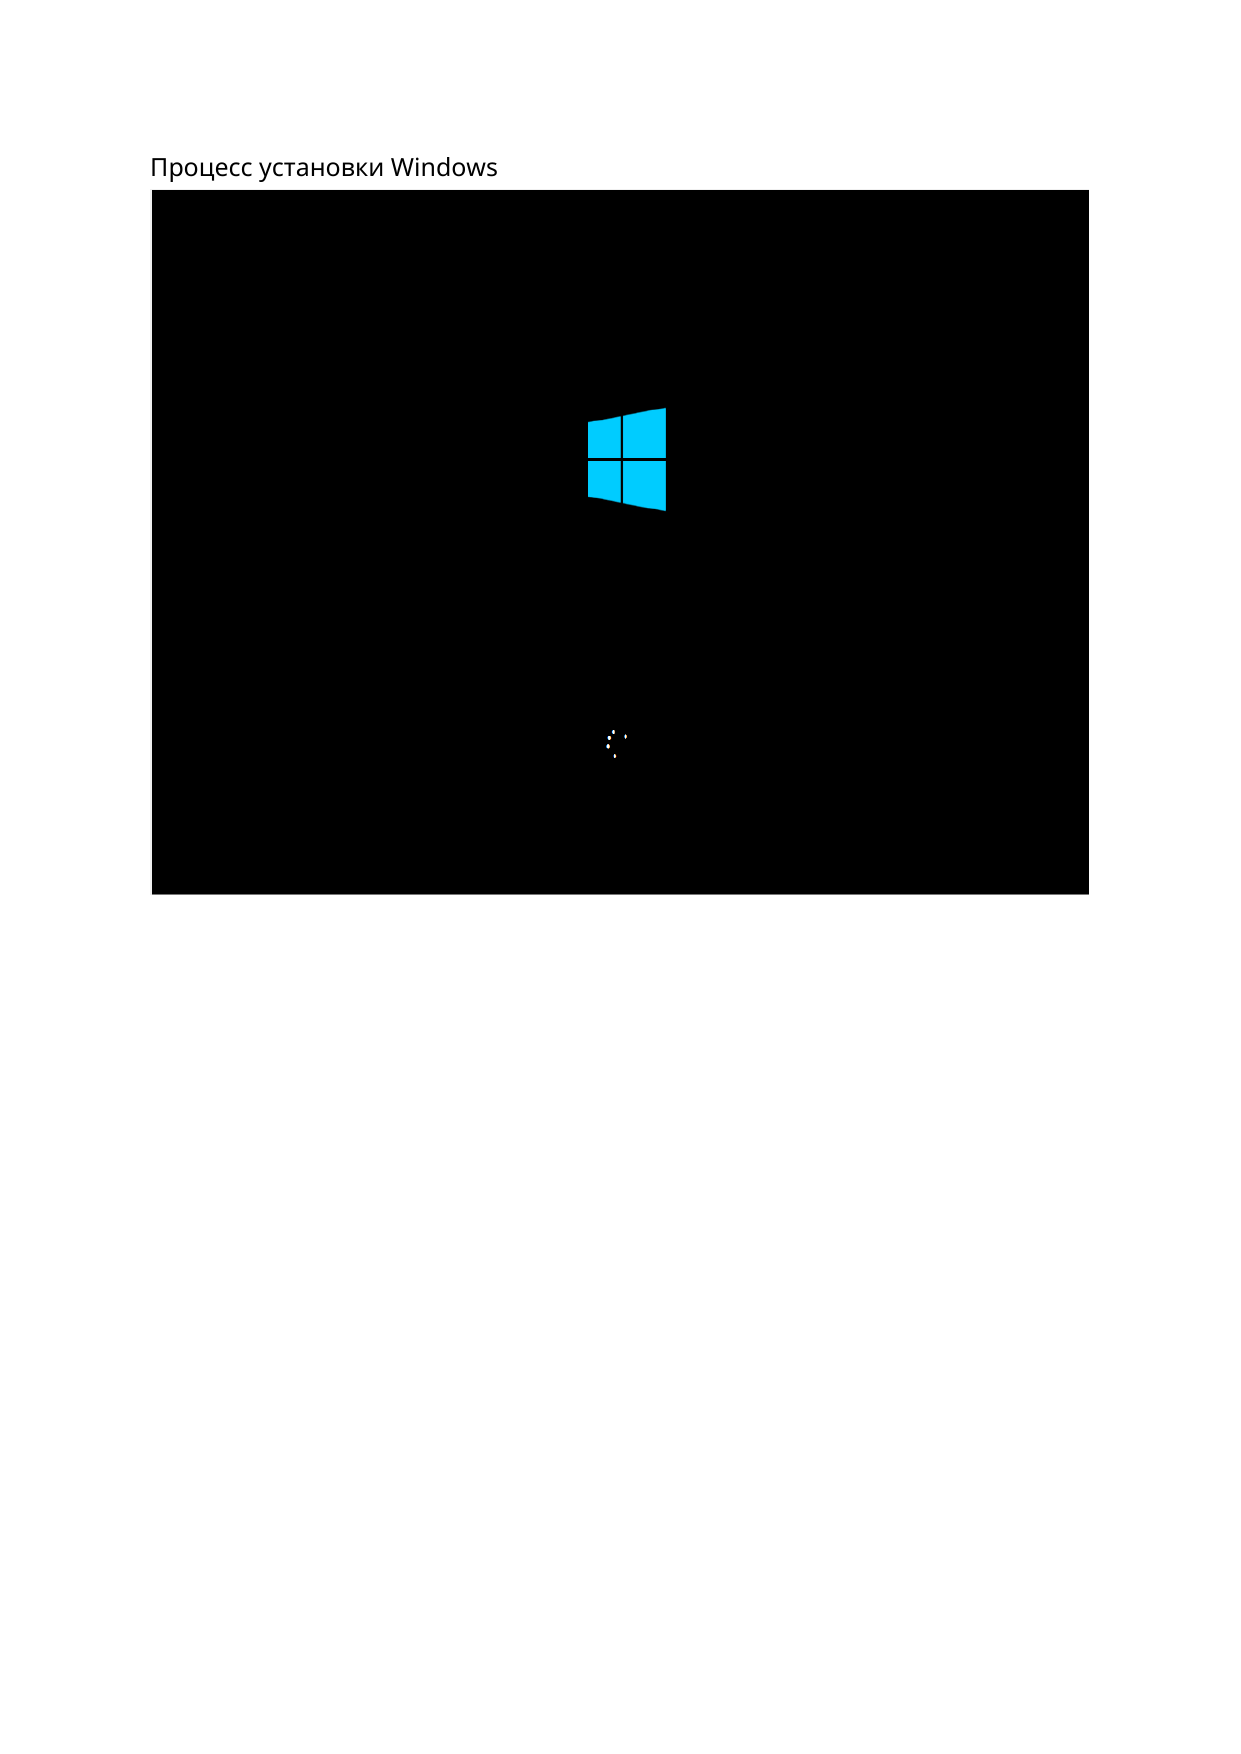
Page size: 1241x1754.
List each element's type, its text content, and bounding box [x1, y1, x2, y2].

picture [150, 189, 1089, 895]
